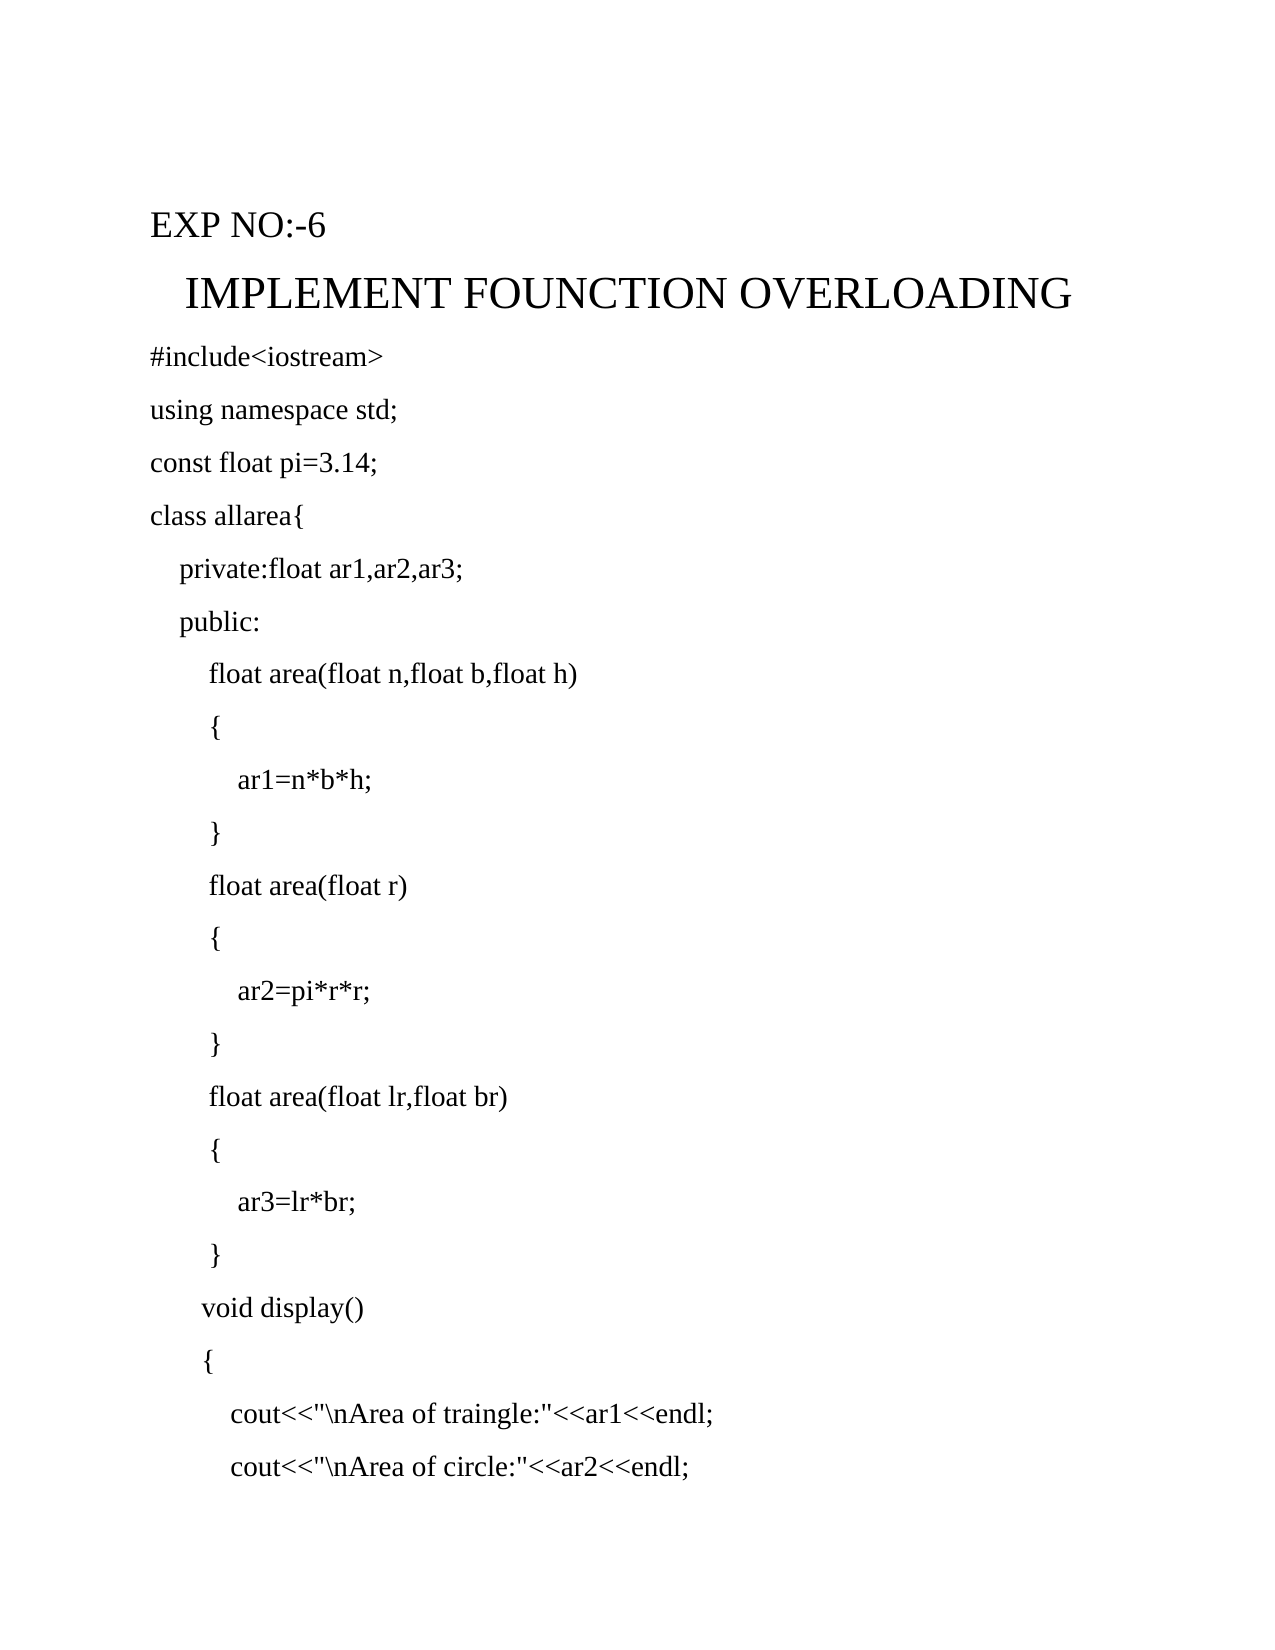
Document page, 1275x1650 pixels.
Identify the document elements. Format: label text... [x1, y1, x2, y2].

text float area(float n,float b,float h) [150, 656, 1125, 690]
text ar2=pi*r*r; [150, 973, 1125, 1007]
text cout<<"\nArea of circle:"<<ar2<<endl; [150, 1449, 1125, 1482]
text ar1=n*b*h; [150, 762, 1125, 796]
text { [150, 921, 1125, 954]
text public: [150, 604, 1125, 637]
text cout<<"\nArea of traingle:"<<ar1<<endl; [150, 1396, 1125, 1429]
text using namespace std; [150, 392, 1125, 426]
text void display() [150, 1290, 1125, 1324]
text { [150, 709, 1125, 743]
text class allarea{ [150, 498, 1125, 532]
text } [150, 1026, 1125, 1060]
text EXP NO:-6 [150, 203, 1125, 246]
text private:float ar1,ar2,ar3; [150, 551, 1125, 584]
text ar3=lr*br; [150, 1184, 1125, 1218]
text #include<iostream> [150, 339, 1125, 373]
text float area(float lr,float br) [150, 1079, 1125, 1112]
text } [150, 815, 1125, 848]
text IMPLEMENT FOUNCTION OVERLOADING [150, 266, 1125, 319]
text const float pi=3.14; [150, 445, 1125, 479]
text { [150, 1132, 1125, 1165]
text float area(float r) [150, 868, 1125, 901]
text { [150, 1343, 1125, 1377]
text } [150, 1237, 1125, 1271]
